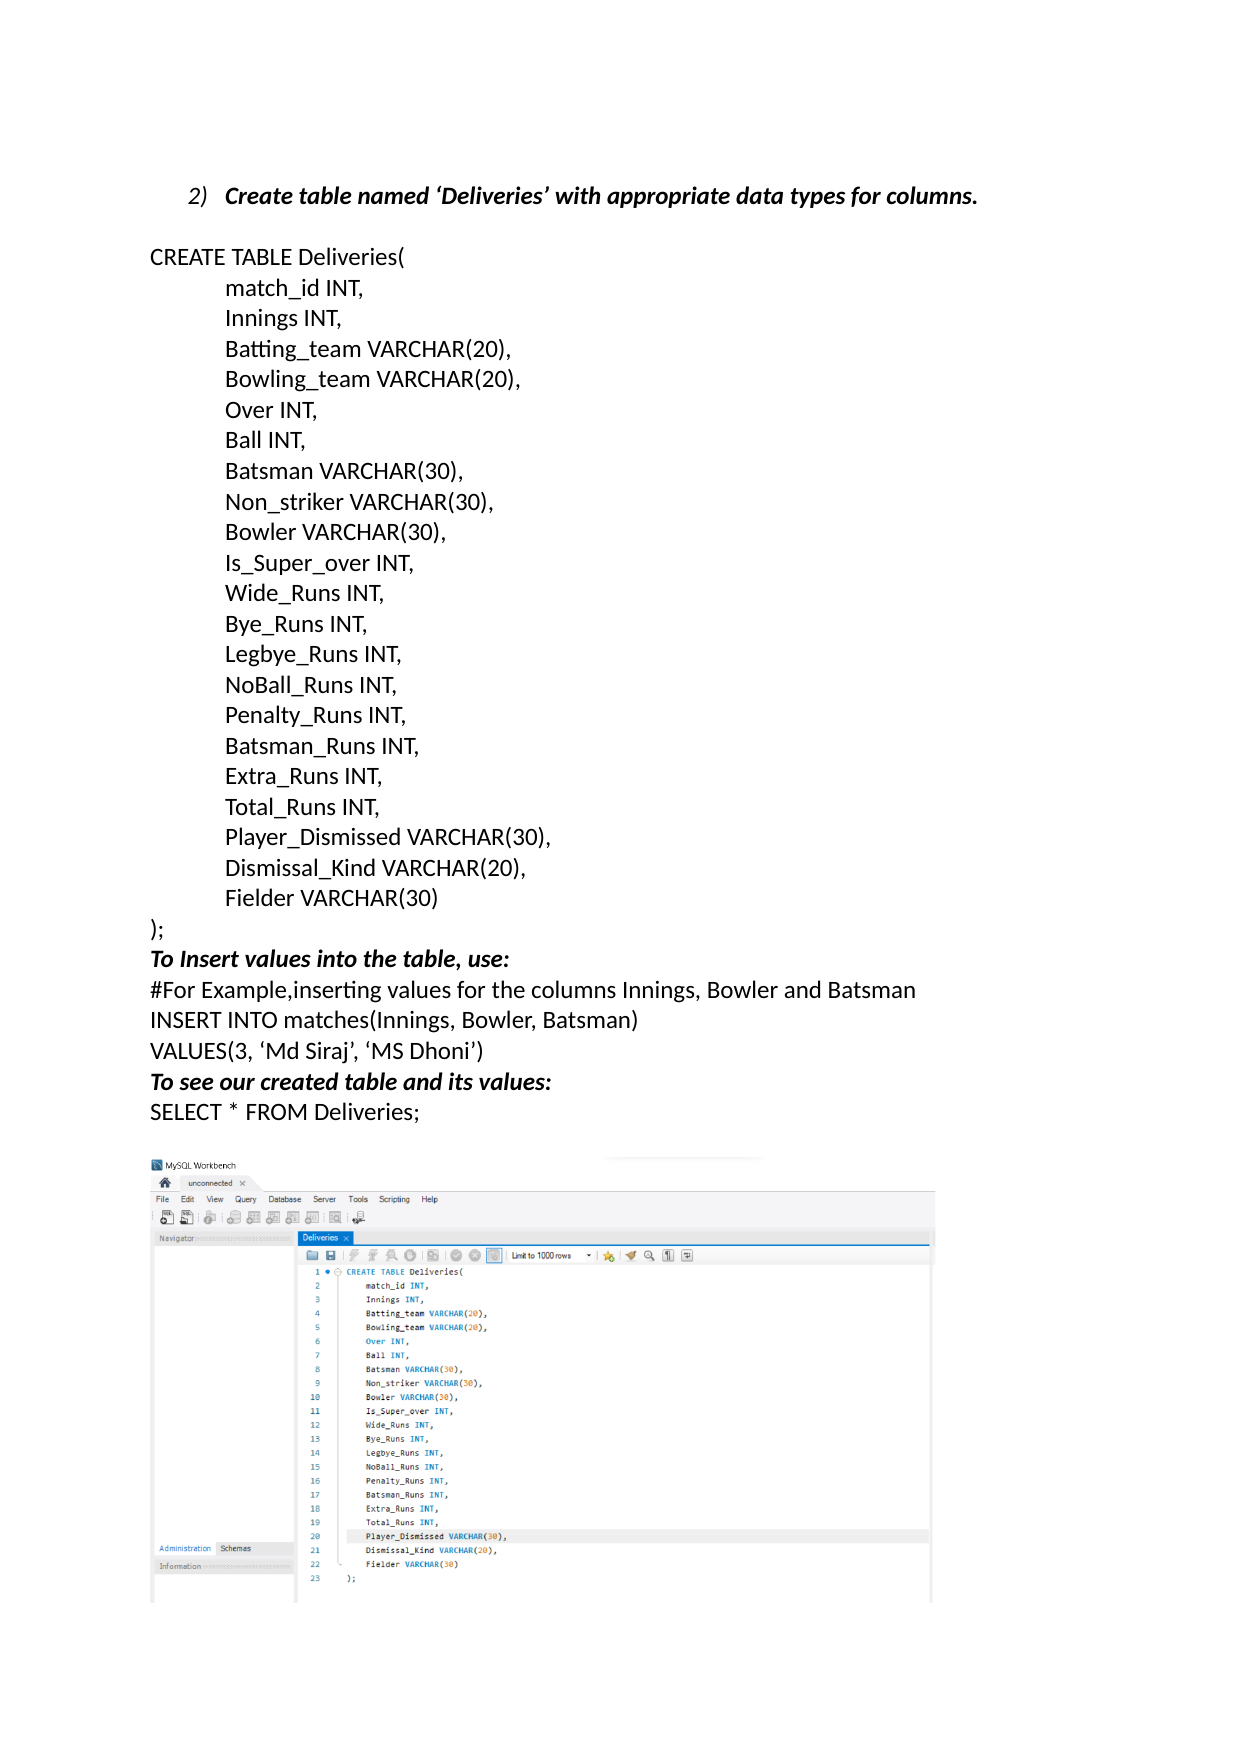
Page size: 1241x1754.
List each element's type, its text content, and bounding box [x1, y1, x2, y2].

text SELECT * FROM Deliveries; [150, 1096, 1090, 1127]
text Over INT, [150, 394, 1090, 425]
picture [150, 1157, 936, 1603]
list Create table named ‘Deliveries’ with appropriate data types for columns. [187, 181, 1090, 211]
text Dismissal_Kind VARCHAR(20), [150, 852, 1090, 882]
text Batting_team VARCHAR(20), [150, 333, 1090, 364]
text Ball INT, [150, 425, 1090, 455]
text Non_striker VARCHAR(30), [150, 486, 1090, 516]
text Total_Runs INT, [150, 791, 1090, 821]
text NoBall_Runs INT, [150, 669, 1090, 699]
text Bowling_team VARCHAR(20), [150, 364, 1090, 394]
text ); [150, 913, 1090, 943]
text Bye_Runs INT, [150, 608, 1090, 638]
text Batsman_Runs INT, [150, 730, 1090, 760]
text INSERT INTO matches(Innings, Bowler, Batsman) [150, 1004, 1090, 1035]
text CREATE TABLE Deliveries( [150, 242, 1090, 272]
text Innings INT, [150, 303, 1090, 333]
text match_id INT, [150, 272, 1090, 303]
text Fielder VARCHAR(30) [150, 882, 1090, 913]
text Bowler VARCHAR(30), [150, 516, 1090, 547]
text #For Example,inserting values for the columns Innings, Bowler and Batsman [150, 974, 1090, 1004]
text Batsman VARCHAR(30), [150, 455, 1090, 486]
text Wide_Runs INT, [150, 577, 1090, 608]
text To Insert values into the table, use: [150, 943, 1090, 974]
text Extra_Runs INT, [150, 760, 1090, 791]
text Legbye_Runs INT, [150, 638, 1090, 669]
text To see our created table and its values: [150, 1066, 1090, 1096]
text Is_Super_over INT, [150, 547, 1090, 577]
text Player_Dismissed VARCHAR(30), [150, 821, 1090, 852]
text VALUES(3, ‘Md Siraj’, ‘MS Dhoni’) [150, 1035, 1090, 1066]
text Penalty_Runs INT, [150, 699, 1090, 730]
